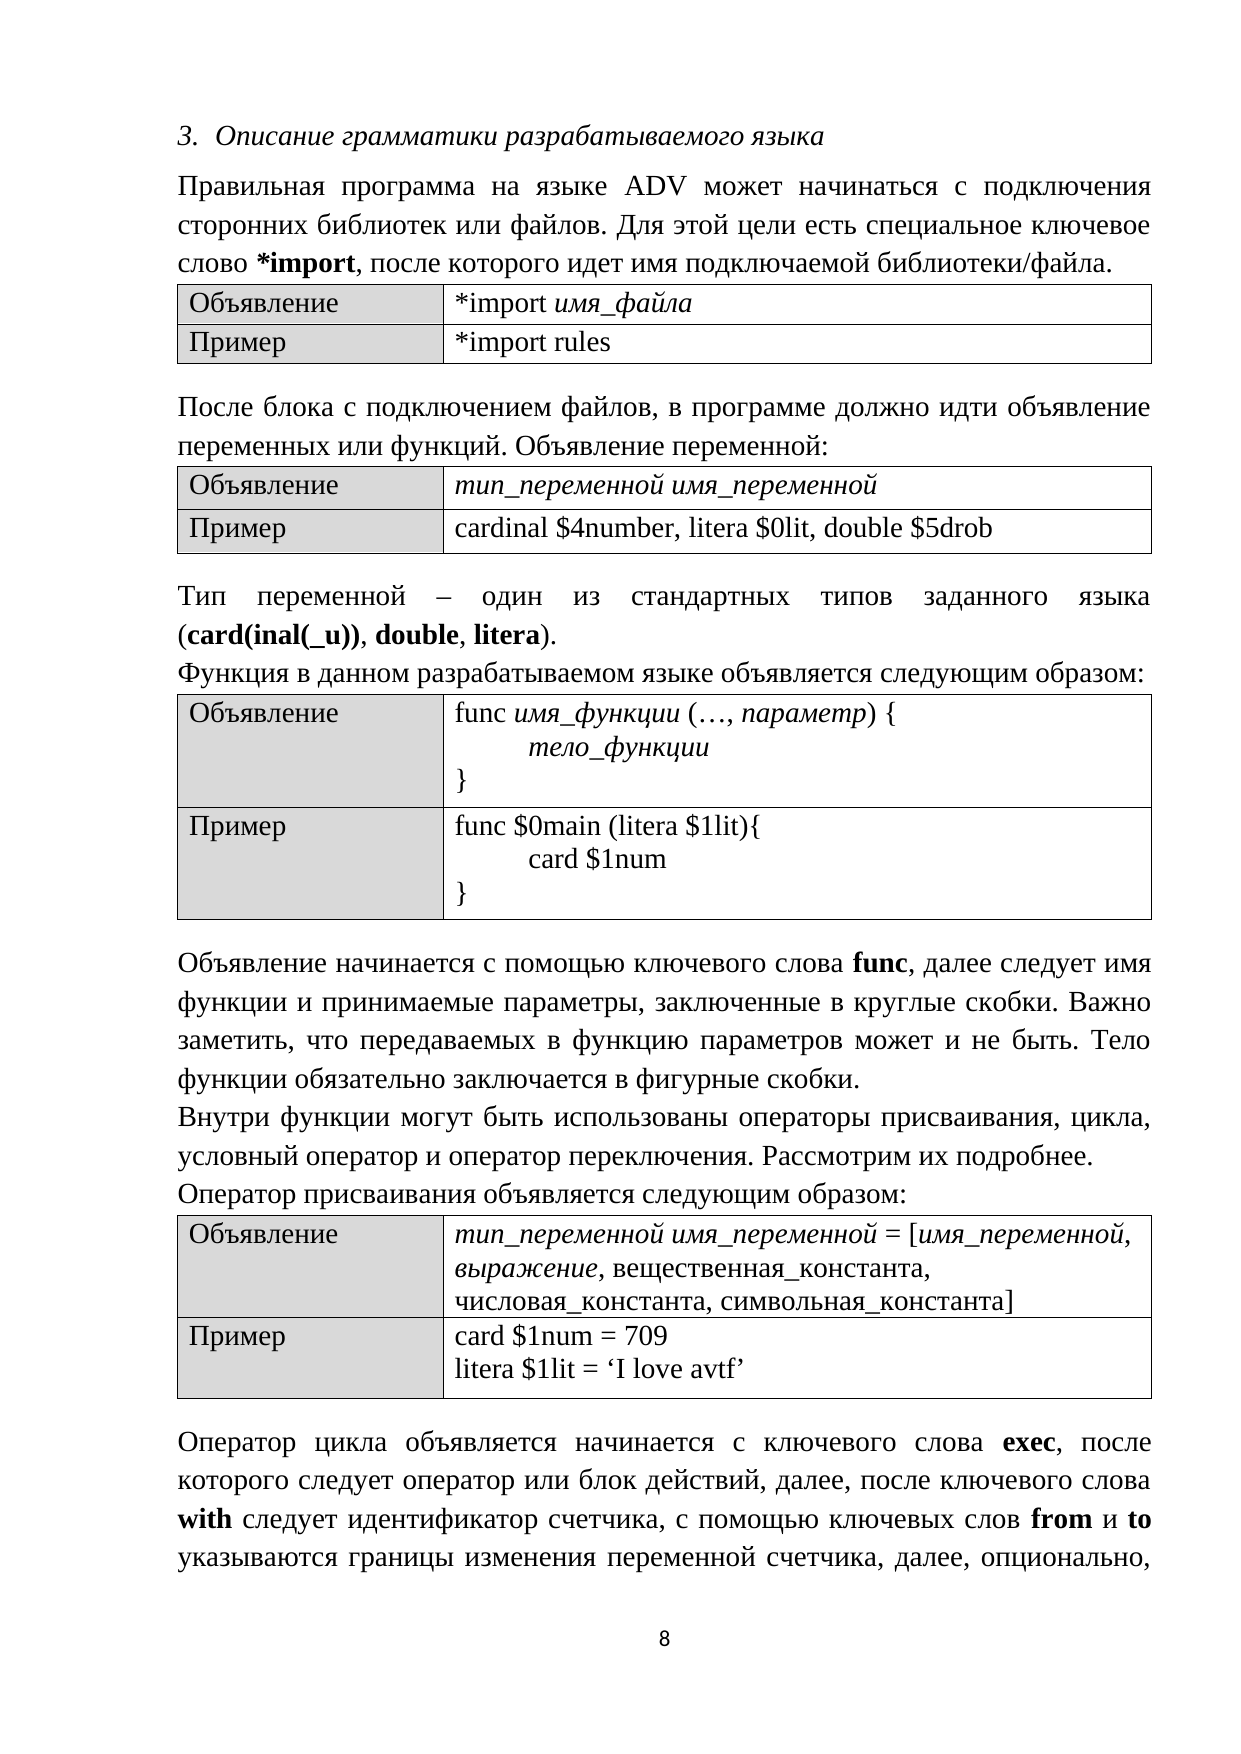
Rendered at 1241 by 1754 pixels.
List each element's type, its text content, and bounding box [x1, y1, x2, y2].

table_header Объявление [178, 1216, 443, 1317]
table_header *import имя_файла [444, 285, 1151, 323]
table_header Объявление [178, 285, 443, 323]
table_header func имя_функции (…, параметр) { тело_функции } [444, 695, 1151, 807]
text Объявление начинается с помощью ключевого слова func, далее следует имя функции и принимаемые параметры, заключенные в круглые скобки. Важно заметить, что передаваемых в функцию параметров может и не быть. Тело функции обязательно заключается в фигурные скобки. [177, 945, 1152, 1094]
table_cell card $1num = 709 litera $1lit = ‘I love avtf’ [444, 1318, 1151, 1398]
table_cell Пример [178, 808, 443, 919]
table_cell *import rules [444, 325, 1151, 363]
text Оператор присваивания объявляется следующим образом: [177, 1177, 1152, 1210]
table_header тип_переменной имя_переменной [444, 467, 1151, 509]
table_cell Пример [178, 510, 443, 552]
table_cell func $0main (litera $1lit){ card $1num } [444, 808, 1151, 919]
table_cell Пример [178, 325, 443, 363]
table_header Объявление [178, 467, 443, 509]
table_cell Пример [178, 1318, 443, 1398]
table_cell cardinal $4number, litera $0lit, double $5drob [444, 510, 1151, 552]
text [177, 1424, 1152, 1573]
table_header Объявление [178, 695, 443, 807]
text Функция в данном разрабатываемом языке объявляется следующим образом: [177, 656, 1152, 689]
text Правильная программа на языке ADV может начинаться с подключения сторонних библиотек или файлов. Для этой цели есть специальное ключевое слово *import, после которого идет имя подключаемой библиотеки/файла. [177, 168, 1152, 279]
text Тип переменной – один из стандартных типов заданного языка (card(inal(_u)), double, litera). [177, 578, 1152, 651]
subtitle Описание грамматики разрабатываемого языка [177, 118, 1152, 152]
table_header тип_переменной имя_переменной = [имя_переменной, выражение, вещественная_константа, числовая_константа, символьная_константа] [444, 1216, 1151, 1317]
text Внутри функции могут быть использованы операторы присваивания, цикла, условный оператор и оператор переключения. Рассмотрим их подробнее. [177, 1099, 1152, 1172]
text После блока с подключением файлов, в программе должно идти объявление переменных или функций. Объявление переменной: [177, 389, 1152, 461]
